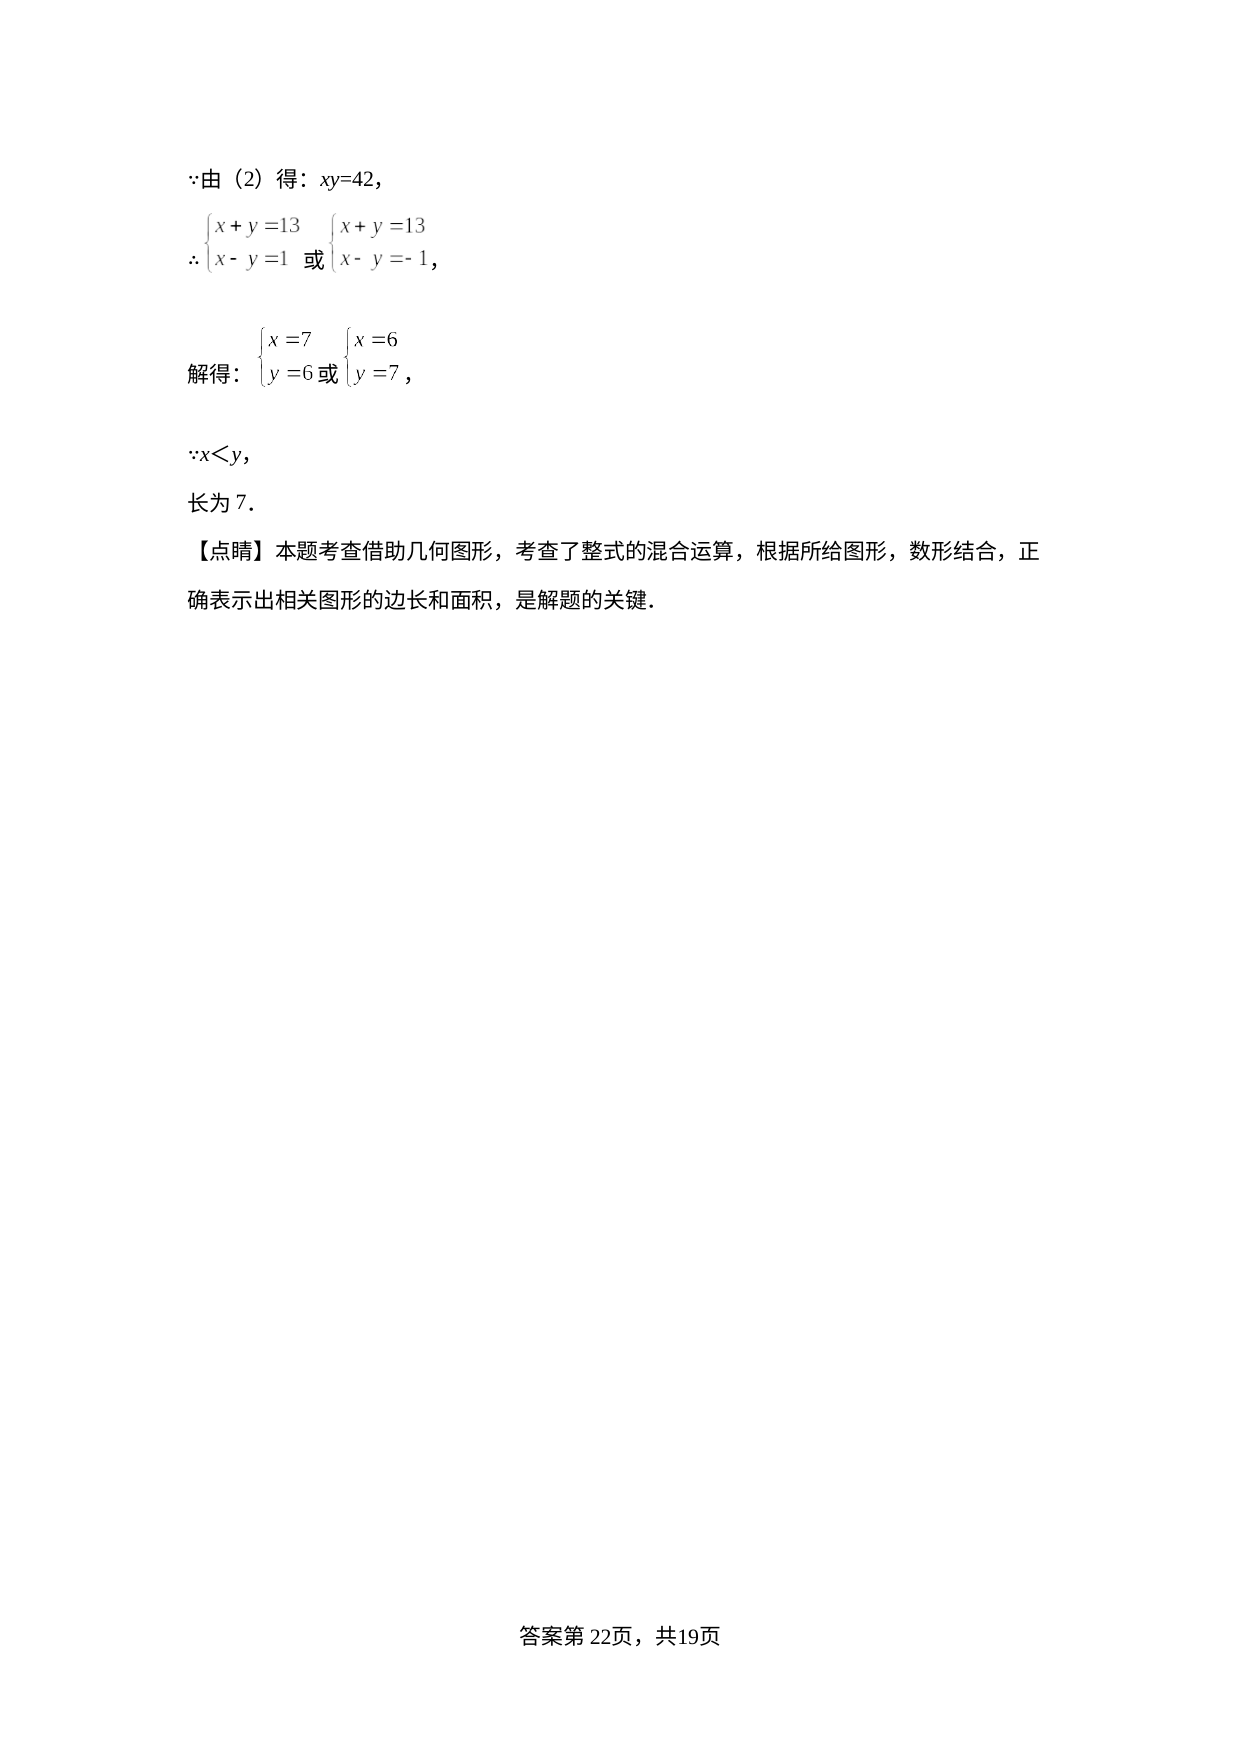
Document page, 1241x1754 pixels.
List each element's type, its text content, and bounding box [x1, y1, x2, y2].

text ∴或， [187, 210, 1053, 308]
text ∵x＜y， [187, 437, 1053, 469]
text ∵由（2）得：xy=42， [187, 162, 1053, 194]
text 解得：或， [187, 324, 1053, 421]
text 【点睛】本题考查借助几何图形，考查了整式的混合运算，根据所给图形，数形结合，正确表示出相关图形的边长和面积，是解题的关键． [187, 534, 1053, 615]
text 长为7． [187, 485, 1053, 518]
